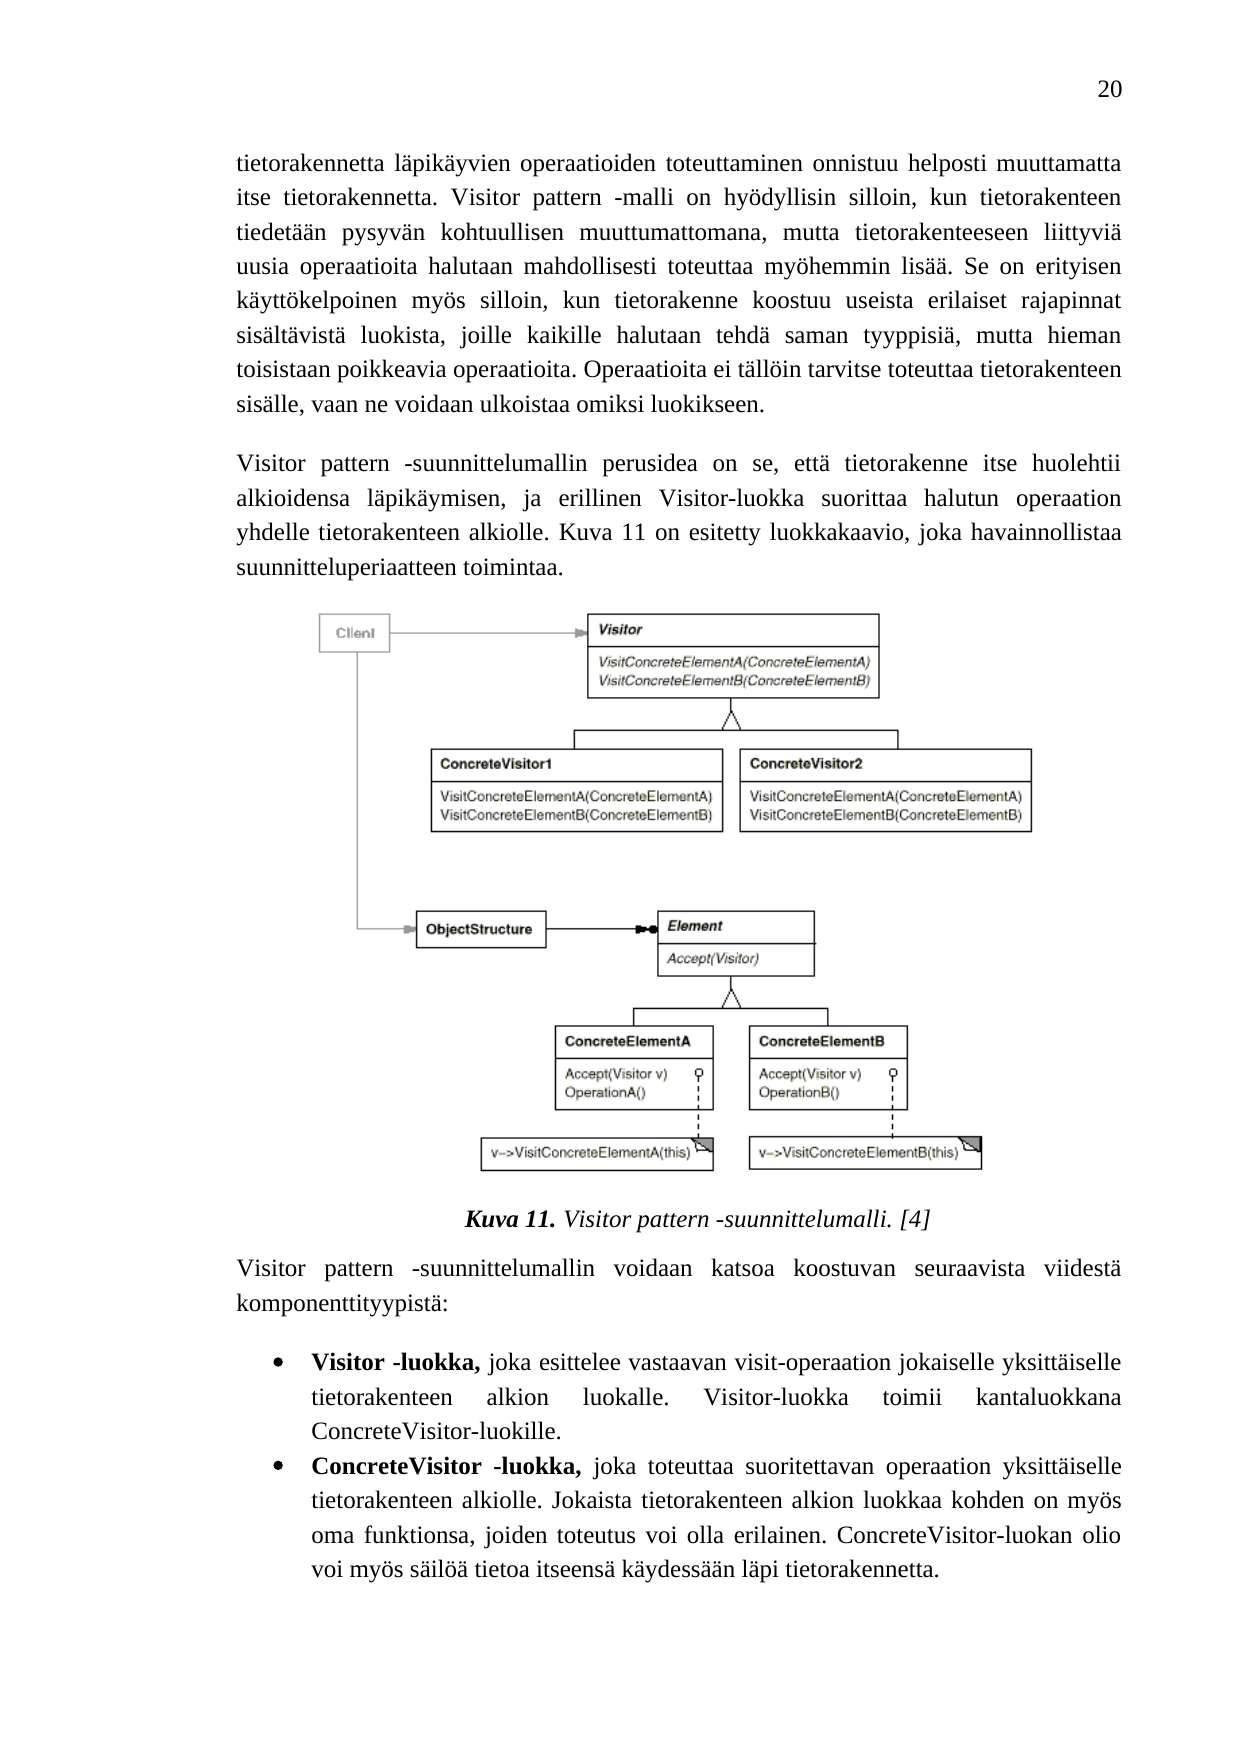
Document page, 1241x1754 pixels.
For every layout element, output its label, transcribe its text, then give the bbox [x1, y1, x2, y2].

picture [315, 611, 1043, 1174]
list Visitor -luokka, joka esittelee vastaavan visit-operaation jokaiselle yksittäiselle tietorakenteen alkion luokalle. Visitor-luokka toimii kantaluokkana ConcreteVisitor-luokille. [274, 1347, 1122, 1445]
text Visitor pattern -suunnittelumalli. [4] [273, 1204, 1122, 1233]
list ConcreteVisitor -luokka, joka toteuttaa suoritettavan operaation yksittäiselle tietorakenteen alkiolle. Jokaista tietorakenteen alkion luokkaa kohden on myös oma funktionsa, joiden toteutus voi olla erilainen. ConcreteVisitor-luokan olio voi myös säilöä tietoa itseensä käydessään läpi tietorakennetta. [274, 1451, 1122, 1583]
text Visitor pattern -suunnittelumallin voidaan katsoa koostuvan seuraavista viidestä komponenttityypistä: [236, 1253, 1122, 1317]
text Visitor pattern -suunnittelumallin perusidea on se, että tietorakenne itse huolehtii alkioidensa läpikäymisen, ja erillinen Visitor-luokka suorittaa halutun operaation yhdelle tietorakenteen alkiolle. Kuva 11 on esitetty luokkakaavio, joka havainnollistaa suunnitteluperiaatteen toimintaa. [236, 448, 1122, 581]
